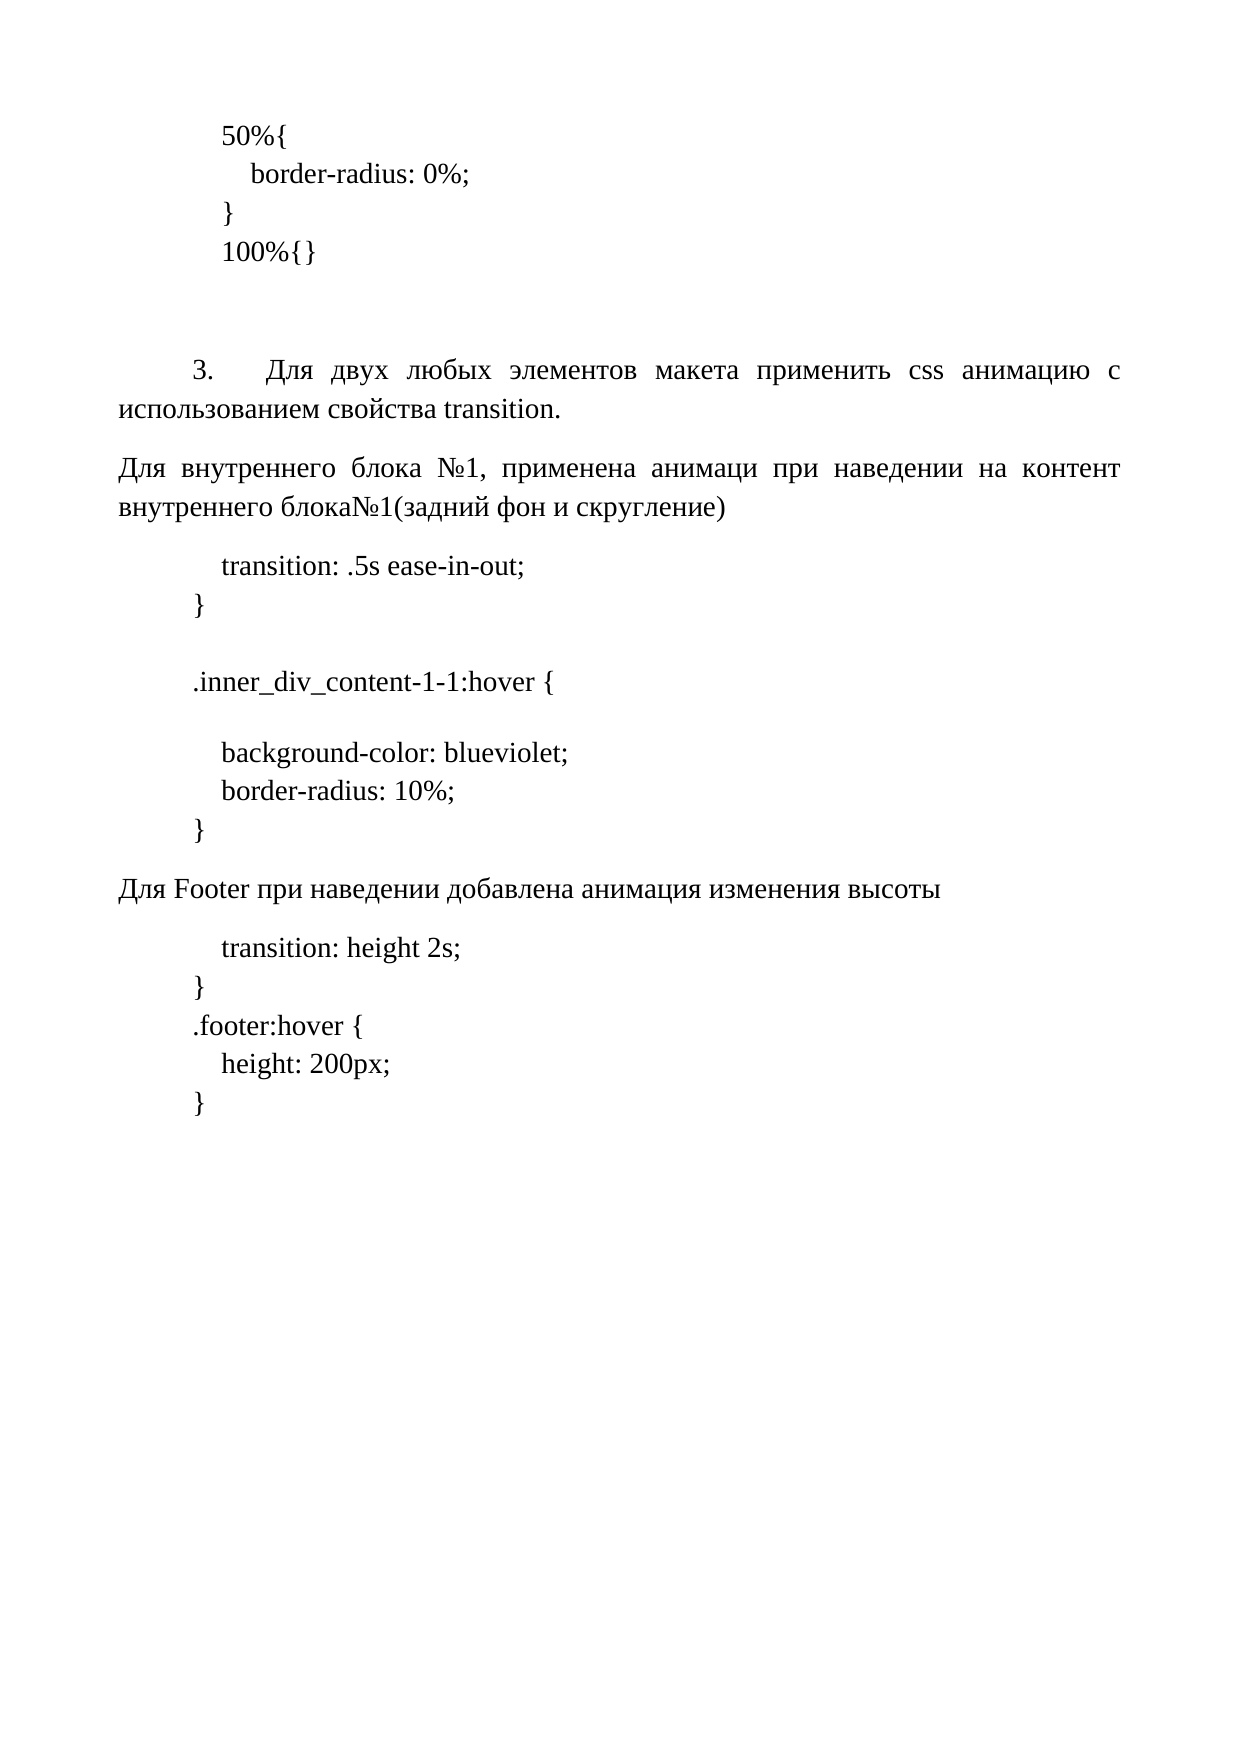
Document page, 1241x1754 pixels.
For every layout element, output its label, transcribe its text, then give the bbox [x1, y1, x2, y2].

list height: 200px; [192, 1046, 1122, 1080]
list } [192, 1085, 1122, 1118]
text Для внутреннего блока №1, применена анимаци при наведении на контент внутреннего блока№1(задний фон и скругление) [118, 450, 1122, 522]
list background-color: blueviolet; [192, 735, 1122, 768]
list .footer:hover { [192, 1008, 1122, 1041]
list } [192, 812, 1122, 845]
list .inner_div_content-1-1:hover { [192, 664, 1122, 697]
list Для двух любых элементов макета применить css анимацию с использованием свойства transition. [118, 352, 1122, 424]
list } [192, 969, 1122, 1003]
list border-radius: 0%; [192, 157, 1122, 190]
list 50%{ [192, 118, 1122, 152]
list 100%{} [192, 234, 1122, 267]
list transition: height 2s; [192, 931, 1122, 964]
text Для Footer при наведении добавлена анимация изменения высоты [118, 871, 1122, 905]
list border-radius: 10%; [192, 773, 1122, 807]
list } [192, 195, 1122, 229]
list } [192, 587, 1122, 620]
list transition: .5s ease-in-out; [192, 548, 1122, 582]
